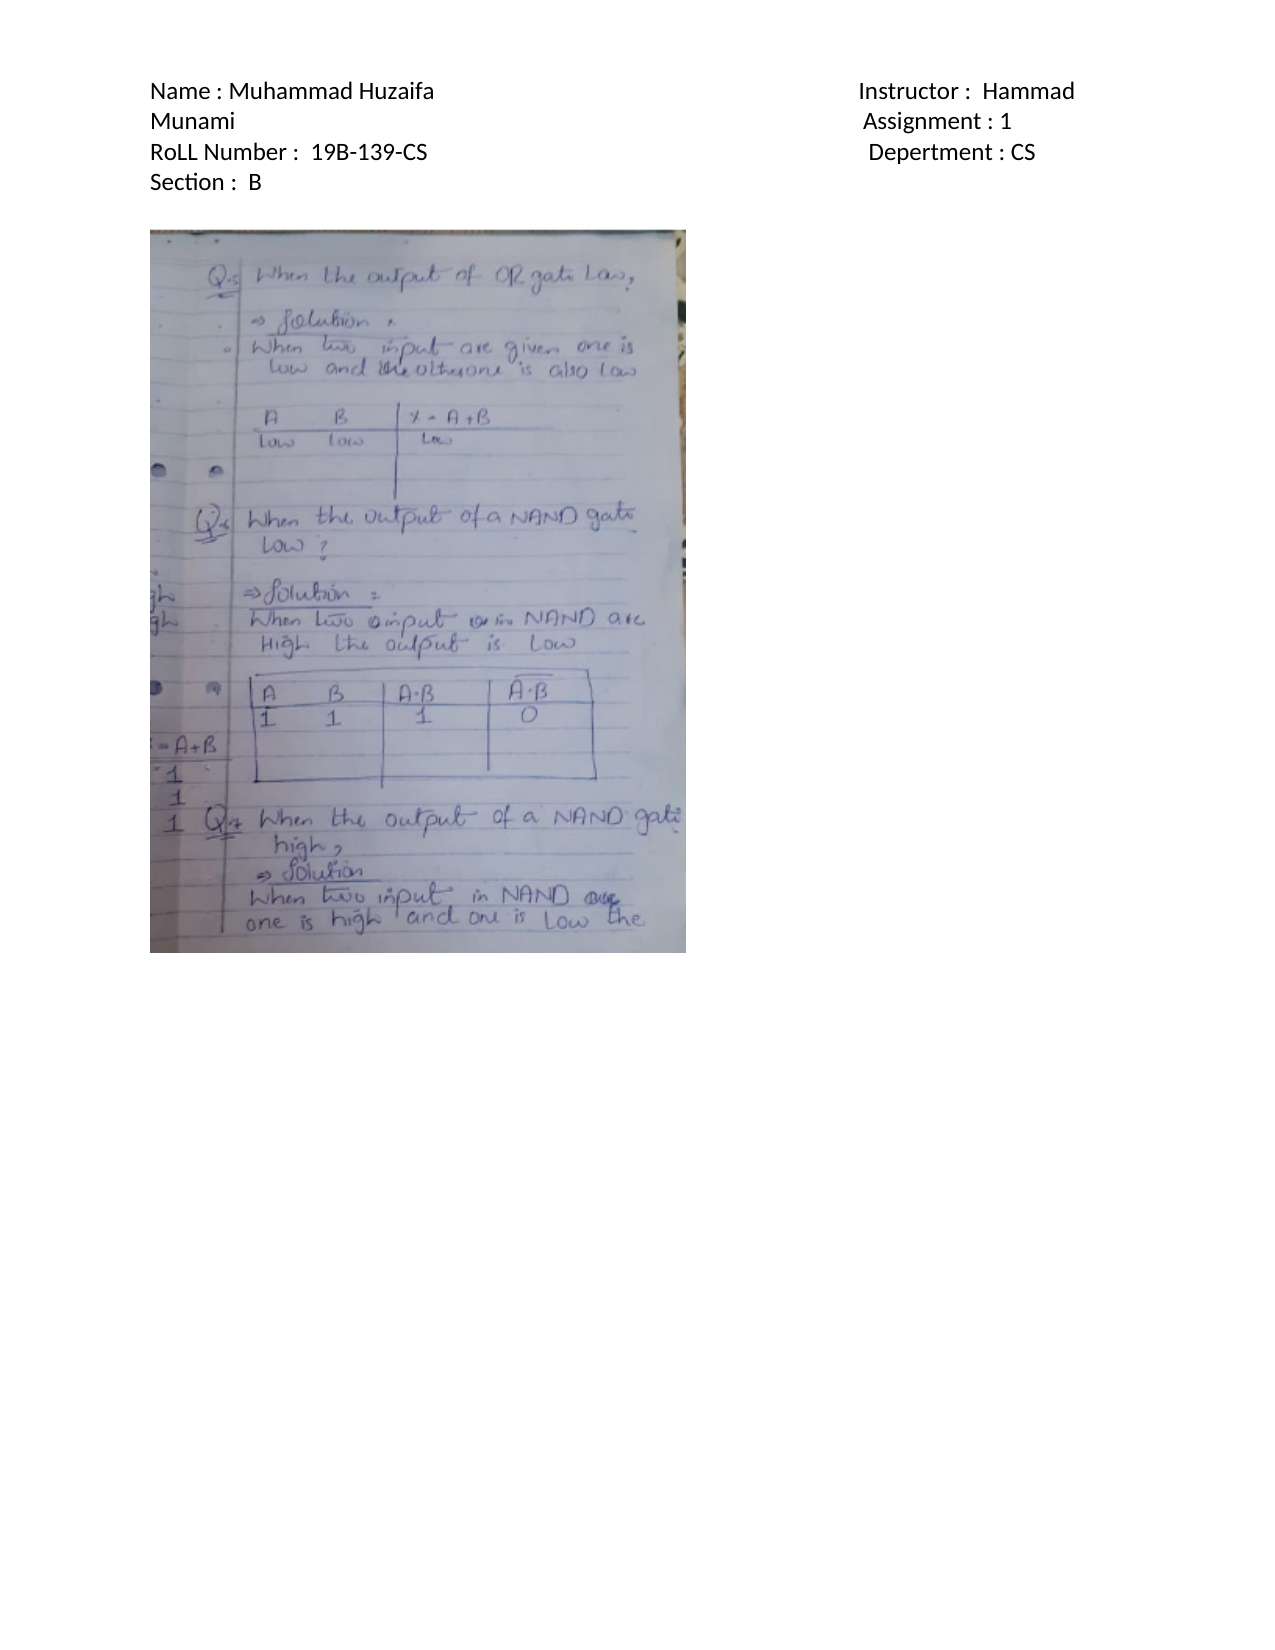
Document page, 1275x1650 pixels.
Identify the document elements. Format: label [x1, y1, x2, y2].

picture [150, 227, 686, 953]
